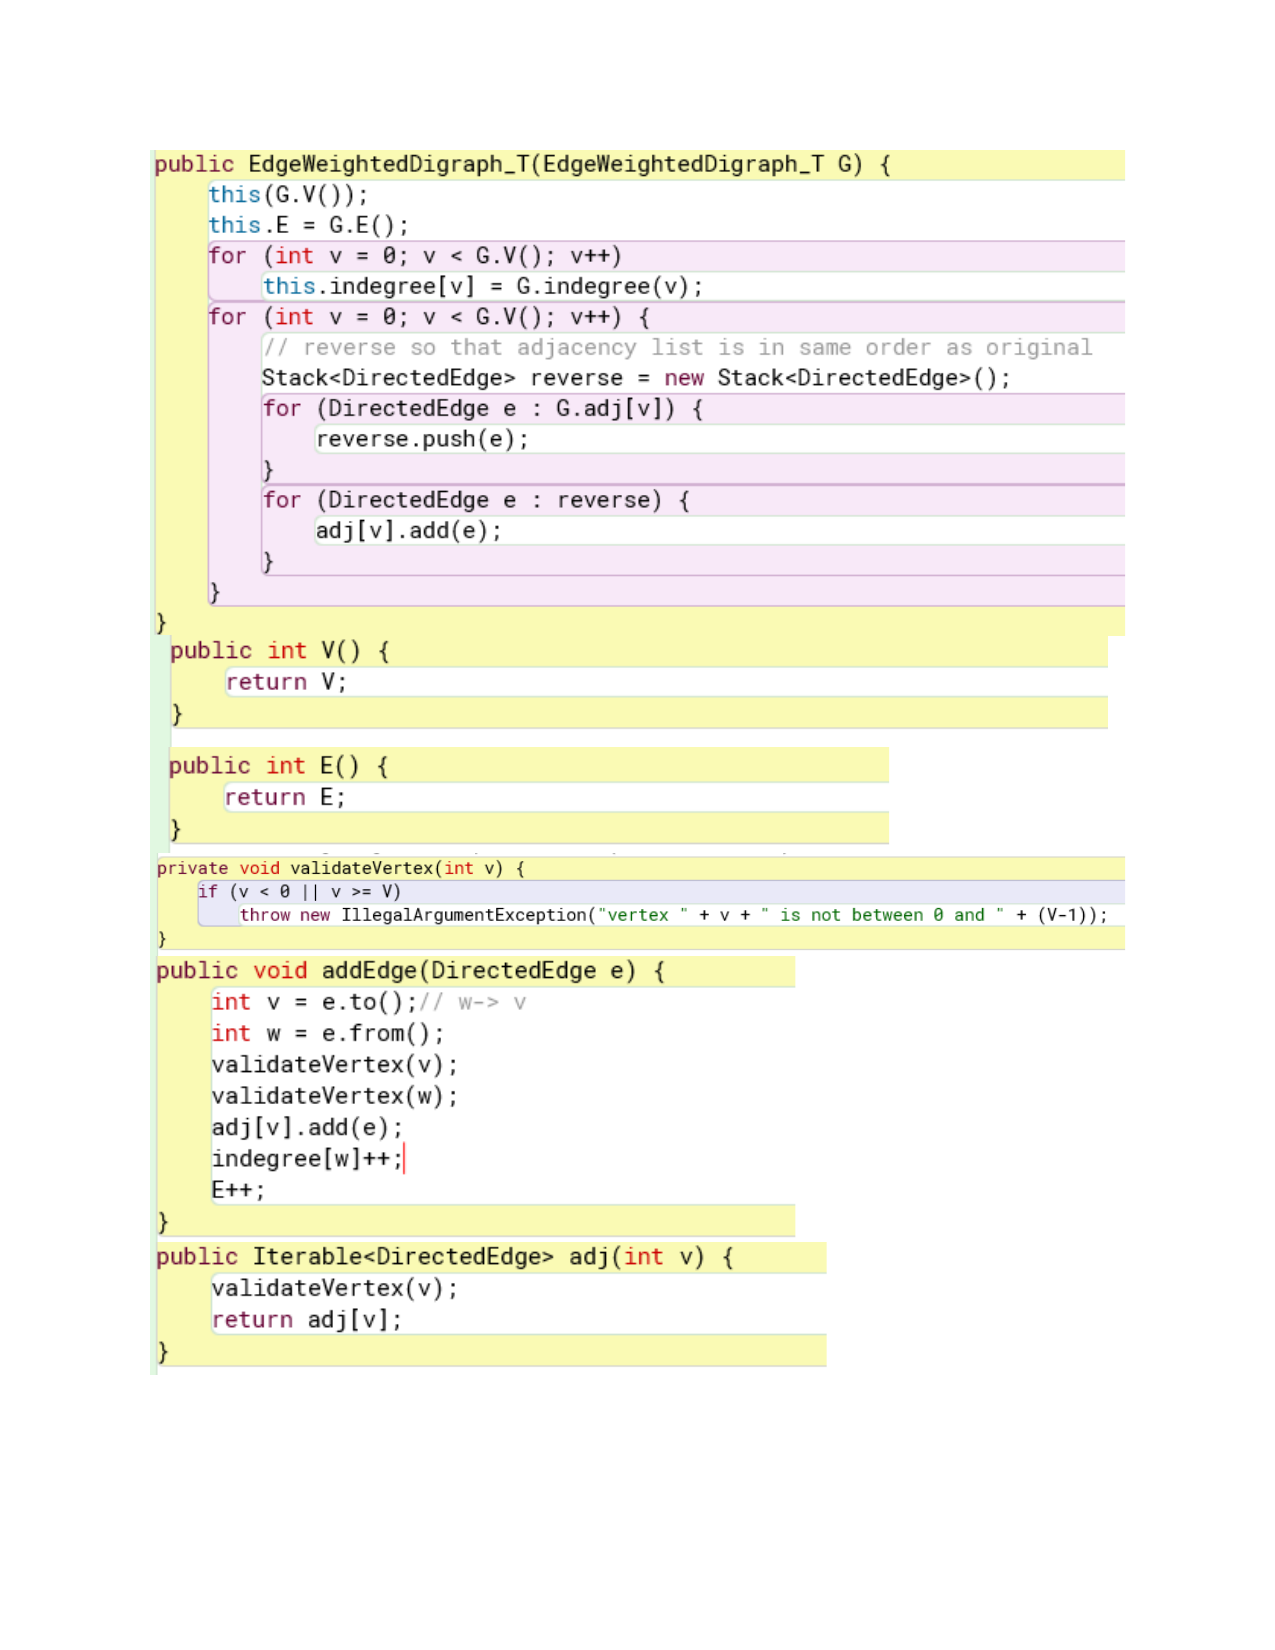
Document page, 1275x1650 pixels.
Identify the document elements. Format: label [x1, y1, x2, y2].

picture [150, 150, 1125, 1375]
